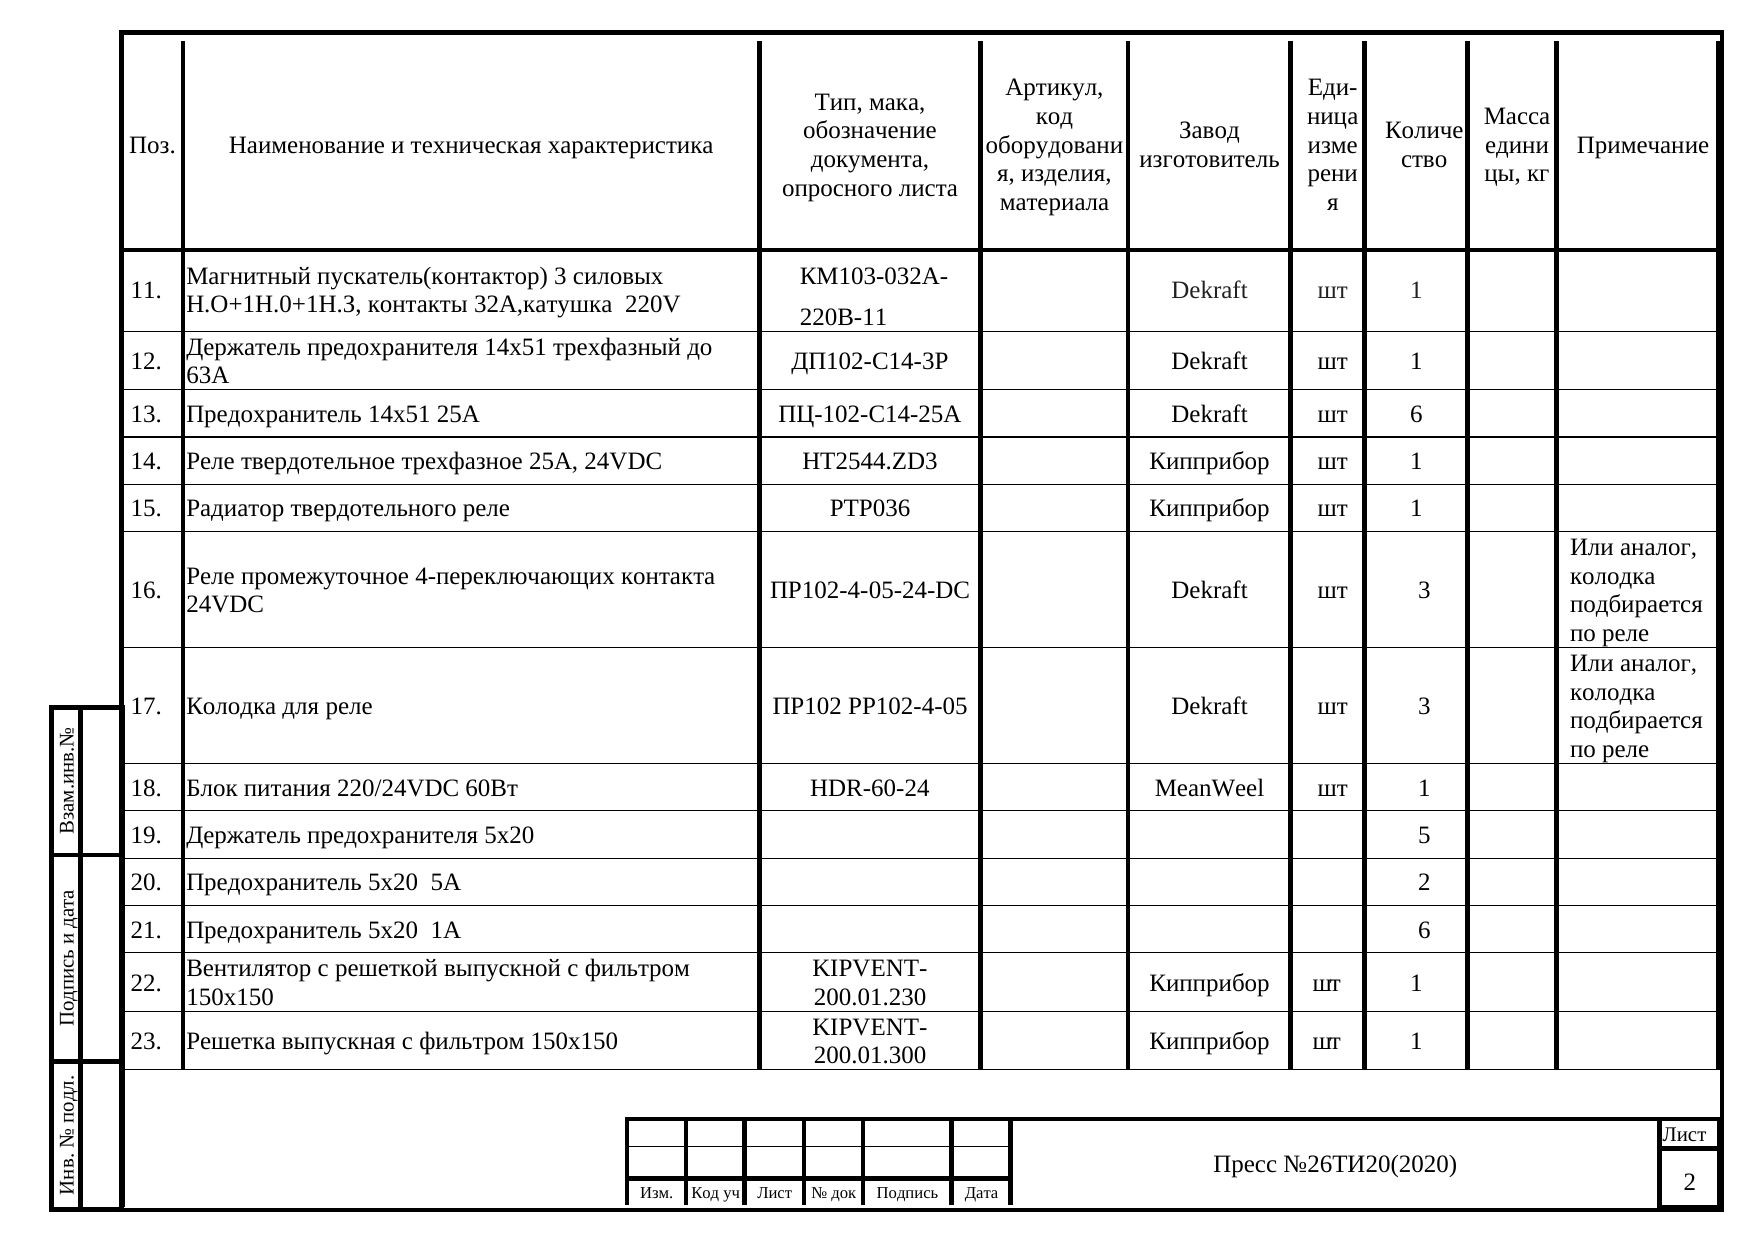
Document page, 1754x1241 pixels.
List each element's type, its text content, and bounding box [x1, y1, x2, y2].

table_cell [1559, 438, 1716, 484]
table_cell ПЦ-102-С14-25А [762, 390, 978, 436]
table_cell шт [1293, 648, 1362, 763]
table_cell [124, 252, 181, 331]
table_cell Реле твердотельное трехфазное 25A, 24VDC [185, 438, 757, 484]
table_cell 3 [1367, 532, 1465, 647]
table_cell [1470, 438, 1554, 484]
table_cell [1470, 859, 1554, 905]
table_cell [1470, 532, 1554, 647]
table_cell [1559, 859, 1716, 905]
table_cell 1 [1367, 953, 1465, 1011]
table_cell [1470, 764, 1554, 810]
table_cell шт [1293, 532, 1362, 647]
table_cell [1559, 953, 1716, 1011]
table_cell [1470, 648, 1554, 763]
table_cell [124, 532, 181, 647]
table_cell ДП102-С14-3Р [762, 332, 978, 389]
table_cell 6 [1367, 906, 1465, 952]
table_cell КМ103-032A-220B-11 [762, 252, 978, 331]
table_cell [1293, 906, 1362, 952]
table_cell шт [1293, 252, 1362, 331]
table_cell [1559, 252, 1716, 331]
table_cell 3 [1367, 648, 1465, 763]
table_cell [983, 390, 1126, 436]
table_header Еди-ница измерения [1293, 41, 1362, 248]
table_cell [983, 438, 1126, 484]
table_cell KIPVENT-200.01.300 [762, 1012, 978, 1069]
table_cell [1470, 953, 1554, 1011]
table_cell [1130, 906, 1288, 952]
table_header Завод изготовитель [1130, 41, 1288, 248]
table_cell [1559, 1012, 1716, 1069]
table_cell Кипприбор [1130, 438, 1288, 484]
table_cell [1559, 811, 1716, 858]
table_header Масса единицы, кг [1470, 41, 1554, 248]
table_cell Или аналог, колодка подбирается по реле [1559, 532, 1716, 647]
table_cell Dekraft [1130, 252, 1288, 331]
table_cell [1293, 859, 1362, 905]
table_cell шт [1293, 390, 1362, 436]
table_cell HT2544.ZD3 [762, 438, 978, 484]
table_cell [1470, 390, 1554, 436]
table_cell Радиатор твердотельного реле [185, 485, 757, 531]
table_cell [1470, 332, 1554, 389]
table_cell [762, 859, 978, 905]
table_cell [983, 1012, 1126, 1069]
table_cell [124, 1012, 181, 1069]
table_cell Dekraft [1130, 532, 1288, 647]
table_cell [124, 390, 181, 436]
table_header Тип, мака, обозначение документа, опросного листа [762, 41, 978, 248]
table_cell [1559, 906, 1716, 952]
table_cell Вентилятор с решеткой выпускной с фильтром 150х150 [185, 953, 757, 1011]
table_cell [124, 648, 181, 763]
table_cell [124, 811, 181, 858]
table_cell 6 [1367, 390, 1465, 436]
table_cell 1 [1367, 252, 1465, 331]
table_cell [124, 438, 181, 484]
table_cell [1130, 859, 1288, 905]
table_cell Кипприбор [1130, 1012, 1288, 1069]
table_cell ПР102 РР102-4-05 [762, 648, 978, 763]
table_header Наименование и техническая характеристика [185, 41, 757, 248]
table_cell [124, 764, 181, 810]
table_cell Держатель предохранителя 14х51 трехфазный до 63А [185, 332, 757, 389]
table_cell [1559, 764, 1716, 810]
table_cell [983, 859, 1126, 905]
table_cell Кипприбор [1130, 953, 1288, 1011]
table_cell 1 [1367, 1012, 1465, 1069]
table_cell [1470, 252, 1554, 331]
table_cell [1559, 390, 1716, 436]
table_cell [1293, 811, 1362, 858]
table_cell 5 [1367, 811, 1465, 858]
table_cell [1470, 485, 1554, 531]
table_header Количество [1367, 41, 1465, 248]
table_cell Магнитный пускатель(контактор) 3 силовых Н.О+1Н.0+1Н.З, контакты 32А,катушка 220V [185, 252, 757, 331]
table_cell шт [1293, 485, 1362, 531]
table_cell Реле промежуточное 4-переключающих контакта 24VDC [185, 532, 757, 647]
table_cell [762, 811, 978, 858]
table_cell [1559, 332, 1716, 389]
table_cell PTP036 [762, 485, 978, 531]
table_cell Колодка для реле [185, 648, 757, 763]
table_cell Dekraft [1130, 332, 1288, 389]
table_cell Предохранитель 14х51 25A [185, 390, 757, 436]
table_cell 1 [1367, 485, 1465, 531]
table_cell [124, 953, 181, 1011]
table_cell [124, 485, 181, 531]
table_cell [762, 906, 978, 952]
table_cell [1470, 906, 1554, 952]
table_cell [124, 906, 181, 952]
table_cell 1 [1367, 438, 1465, 484]
table_cell шт [1293, 764, 1362, 810]
table_cell [983, 252, 1126, 331]
table_cell Блок питания 220/24VDC 60Вт [185, 764, 757, 810]
table_cell Кипприбор [1130, 485, 1288, 531]
table_header Поз. [124, 41, 181, 248]
table_cell [983, 906, 1126, 952]
table_header Примечание [1559, 41, 1716, 248]
table_cell [983, 953, 1126, 1011]
table_cell HDR-60-24 [762, 764, 978, 810]
table_cell [983, 532, 1126, 647]
table_cell [124, 859, 181, 905]
table_cell Решетка выпускная с фильтром 150х150 [185, 1012, 757, 1069]
table_cell шт [1293, 1012, 1362, 1069]
table_cell [983, 764, 1126, 810]
table_header Артикул, код оборудования, изделия, материала [983, 41, 1126, 248]
table_cell [1470, 811, 1554, 858]
table_cell Dekraft [1130, 390, 1288, 436]
table_cell Держатель предохранителя 5х20 [185, 811, 757, 858]
table_cell KIPVENT-200.01.230 [762, 953, 978, 1011]
table_cell [983, 332, 1126, 389]
table_cell [124, 332, 181, 389]
table_cell [1130, 811, 1288, 858]
table_cell [983, 648, 1126, 763]
table_cell [983, 811, 1126, 858]
table_cell 1 [1367, 332, 1465, 389]
table_cell [1559, 485, 1716, 531]
table_cell 1 [1367, 764, 1465, 810]
table_cell шт [1293, 332, 1362, 389]
table_cell 2 [1367, 859, 1465, 905]
table_cell [1470, 1012, 1554, 1069]
table_cell [983, 485, 1126, 531]
table_cell Или аналог, колодка подбирается по реле [1559, 648, 1716, 763]
table_cell Предохранитель 5х20 1А [185, 906, 757, 952]
table_cell шт [1293, 438, 1362, 484]
table_cell Предохранитель 5х20 5А [185, 859, 757, 905]
table_cell Dekraft [1130, 648, 1288, 763]
table_cell ПР102-4-05-24-DC [762, 532, 978, 647]
table_cell MeanWeel [1130, 764, 1288, 810]
table_cell шт [1293, 953, 1362, 1011]
